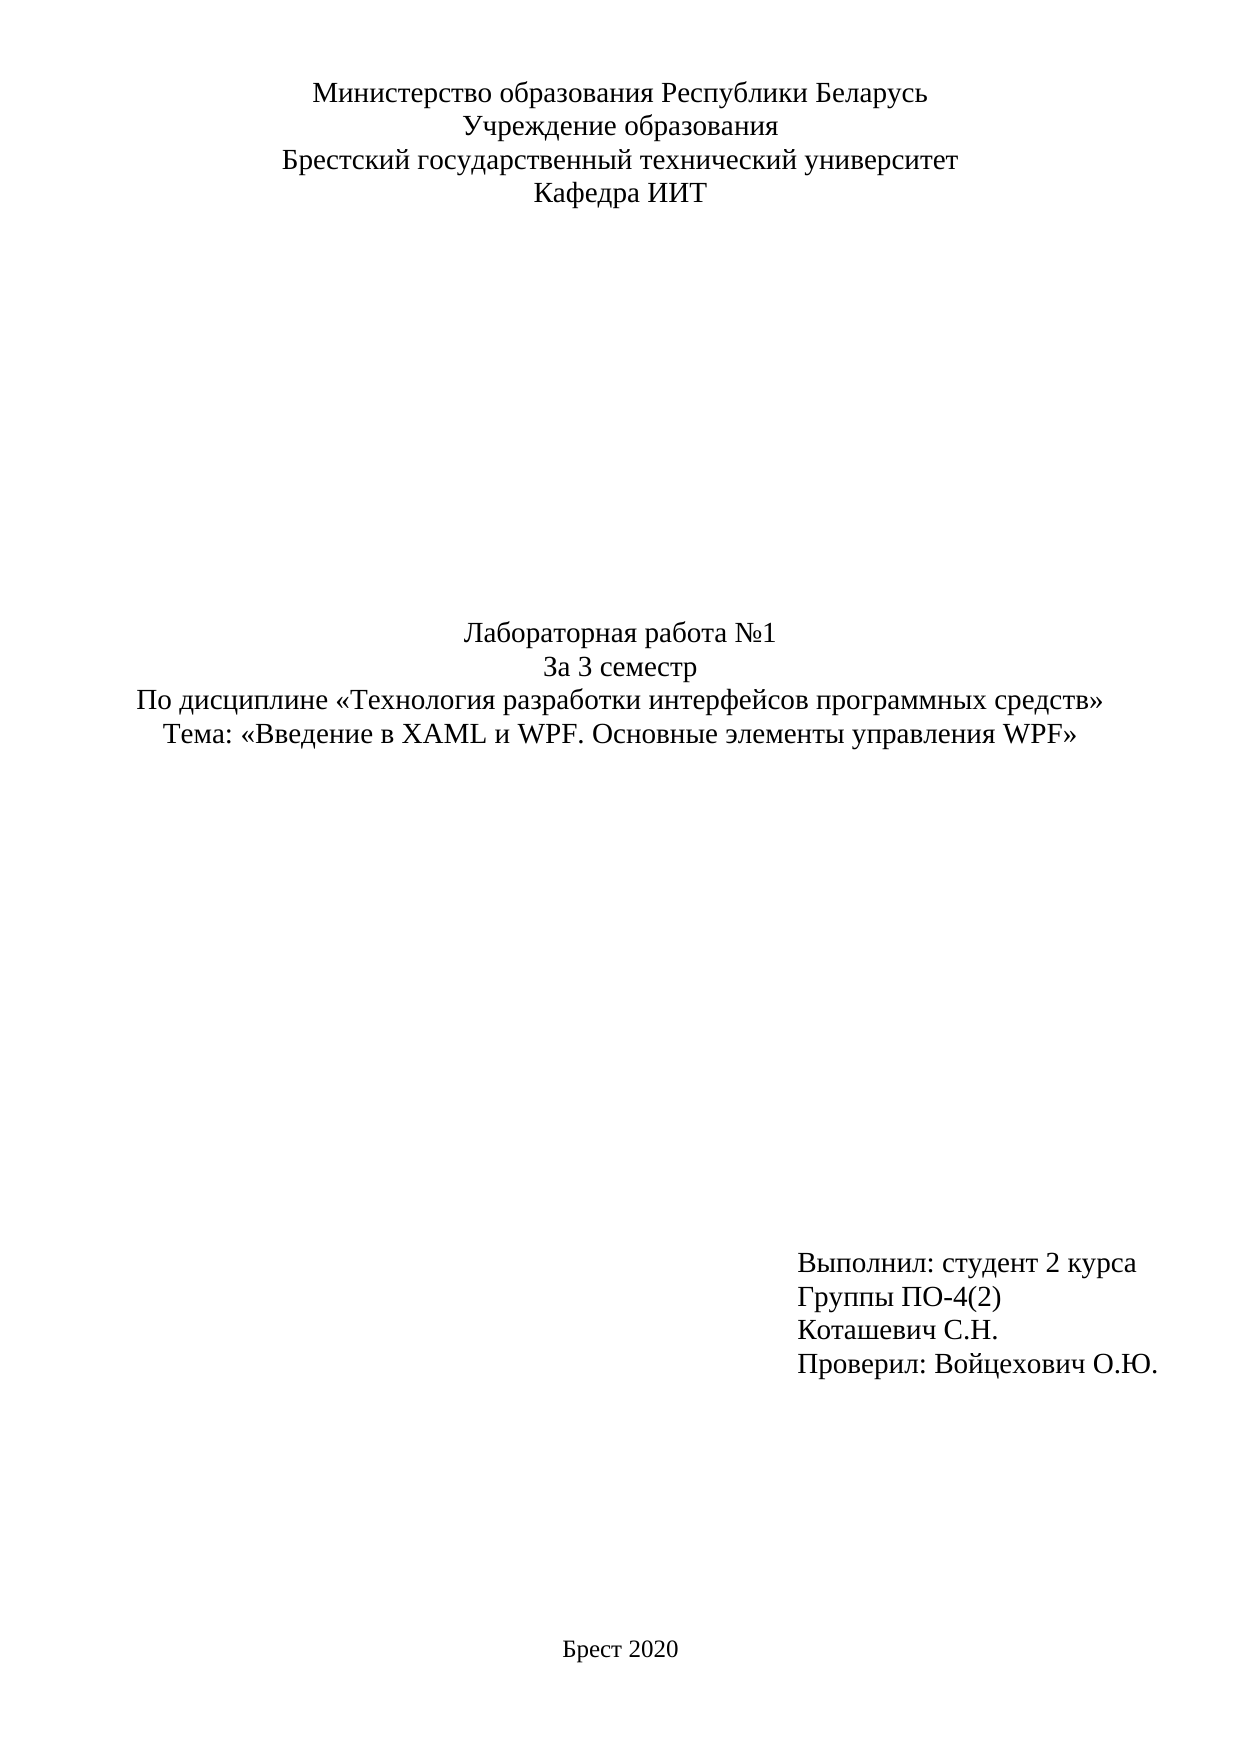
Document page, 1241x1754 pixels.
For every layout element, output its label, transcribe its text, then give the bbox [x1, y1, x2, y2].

text Лабораторная работа №1 [75, 615, 1165, 649]
text Брестский государственный технический университет [75, 142, 1165, 176]
text Тема: «Введение в XAML и WPF. Основные элементы управления WPF» [75, 716, 1165, 749]
text Выполнил: студент 2 курса [75, 1245, 1165, 1279]
text Кафедра ИИТ [75, 176, 1165, 209]
text Группы ПО-4(2) [75, 1279, 1165, 1312]
text Проверил: Войцехович О.Ю. [75, 1346, 1165, 1379]
text По дисциплине «Технология разработки интерфейсов программных средств» [75, 682, 1165, 716]
text Министерство образования Республики Беларусь [75, 75, 1165, 108]
text Брест 2020 [75, 1634, 1165, 1662]
text За 3 семестр [75, 649, 1165, 682]
text Учреждение образования [75, 108, 1165, 142]
text Коташевич С.Н. [75, 1312, 1165, 1346]
